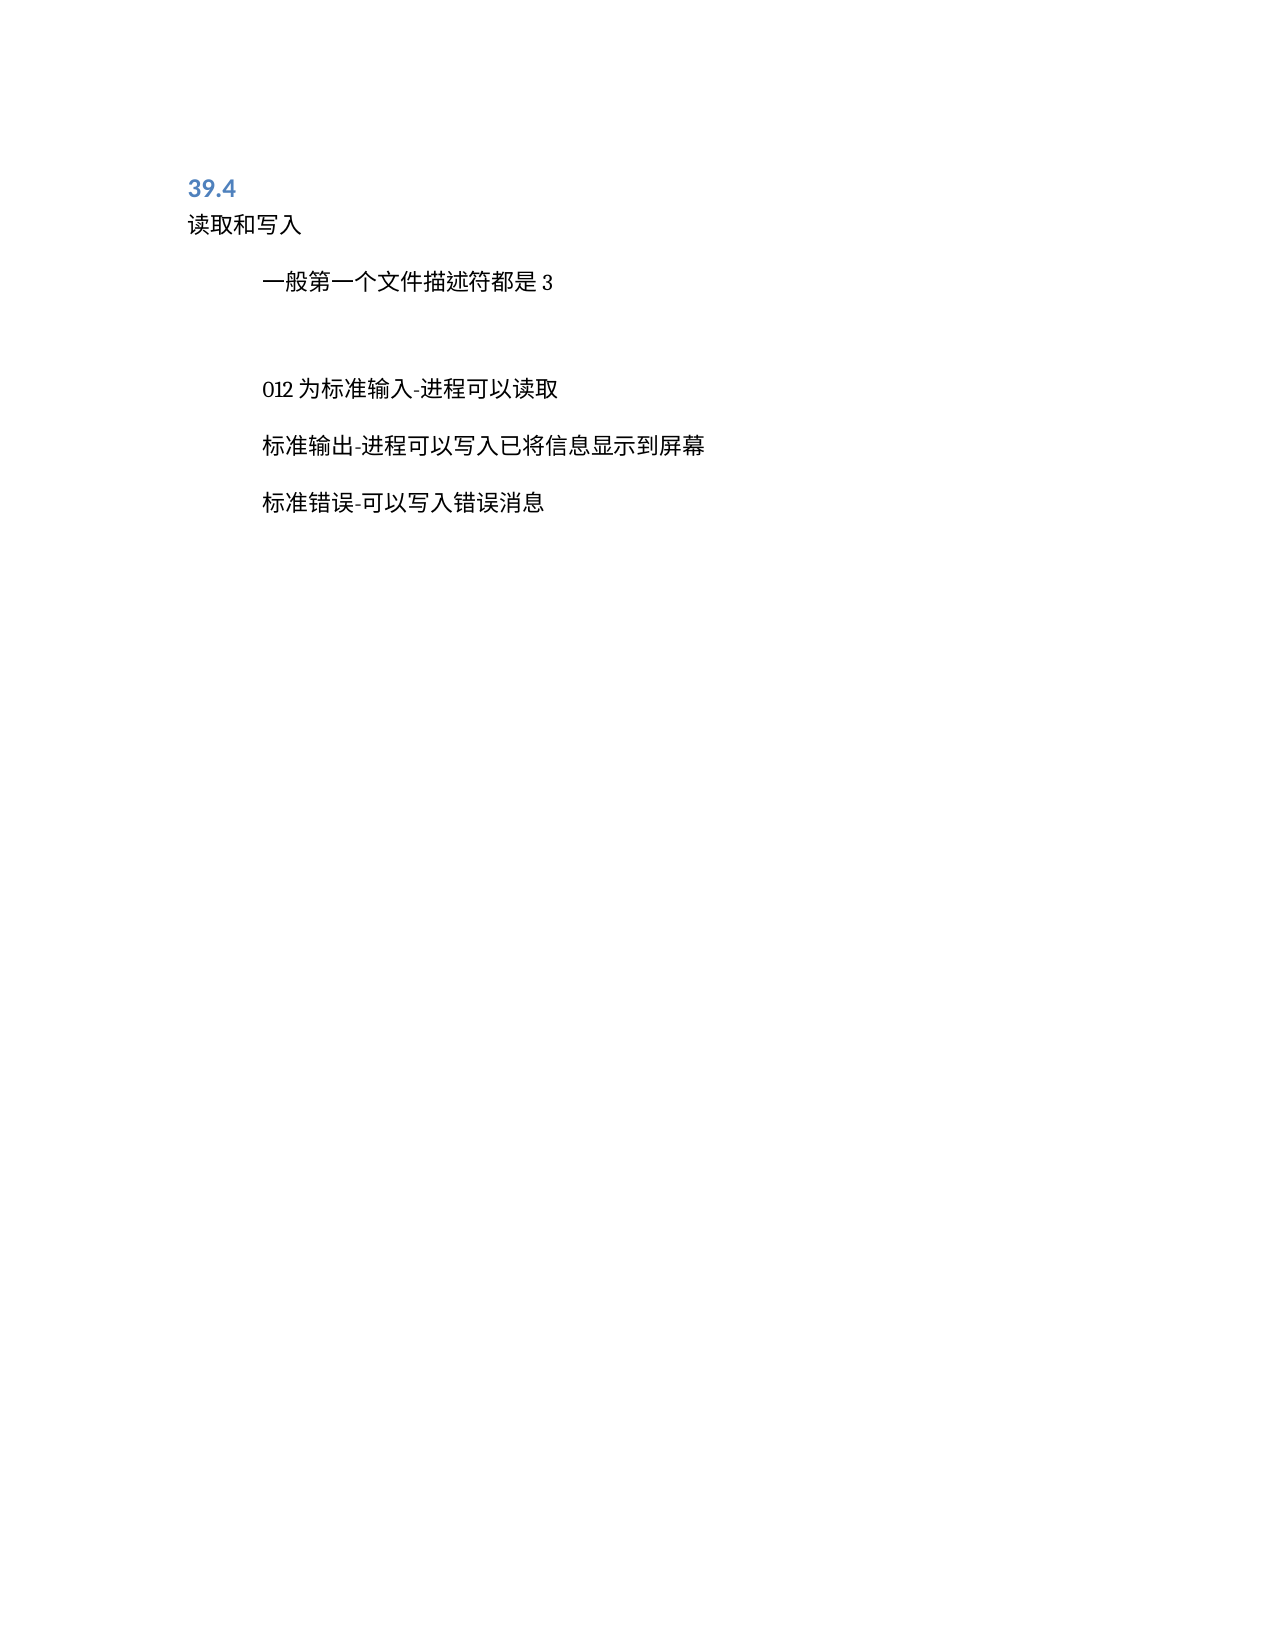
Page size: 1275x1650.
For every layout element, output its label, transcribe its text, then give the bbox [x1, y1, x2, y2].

subtitle 39.4 [187, 171, 1087, 204]
text 读取和写入 [187, 209, 1087, 240]
text 一般第一个文件描述符都是3 [187, 266, 1087, 297]
text 标准错误-可以写入错误消息 [187, 487, 1087, 518]
text 标准输出-进程可以写入已将信息显示到屏幕 [187, 430, 1087, 461]
text 012为标准输入-进程可以读取 [187, 373, 1087, 404]
